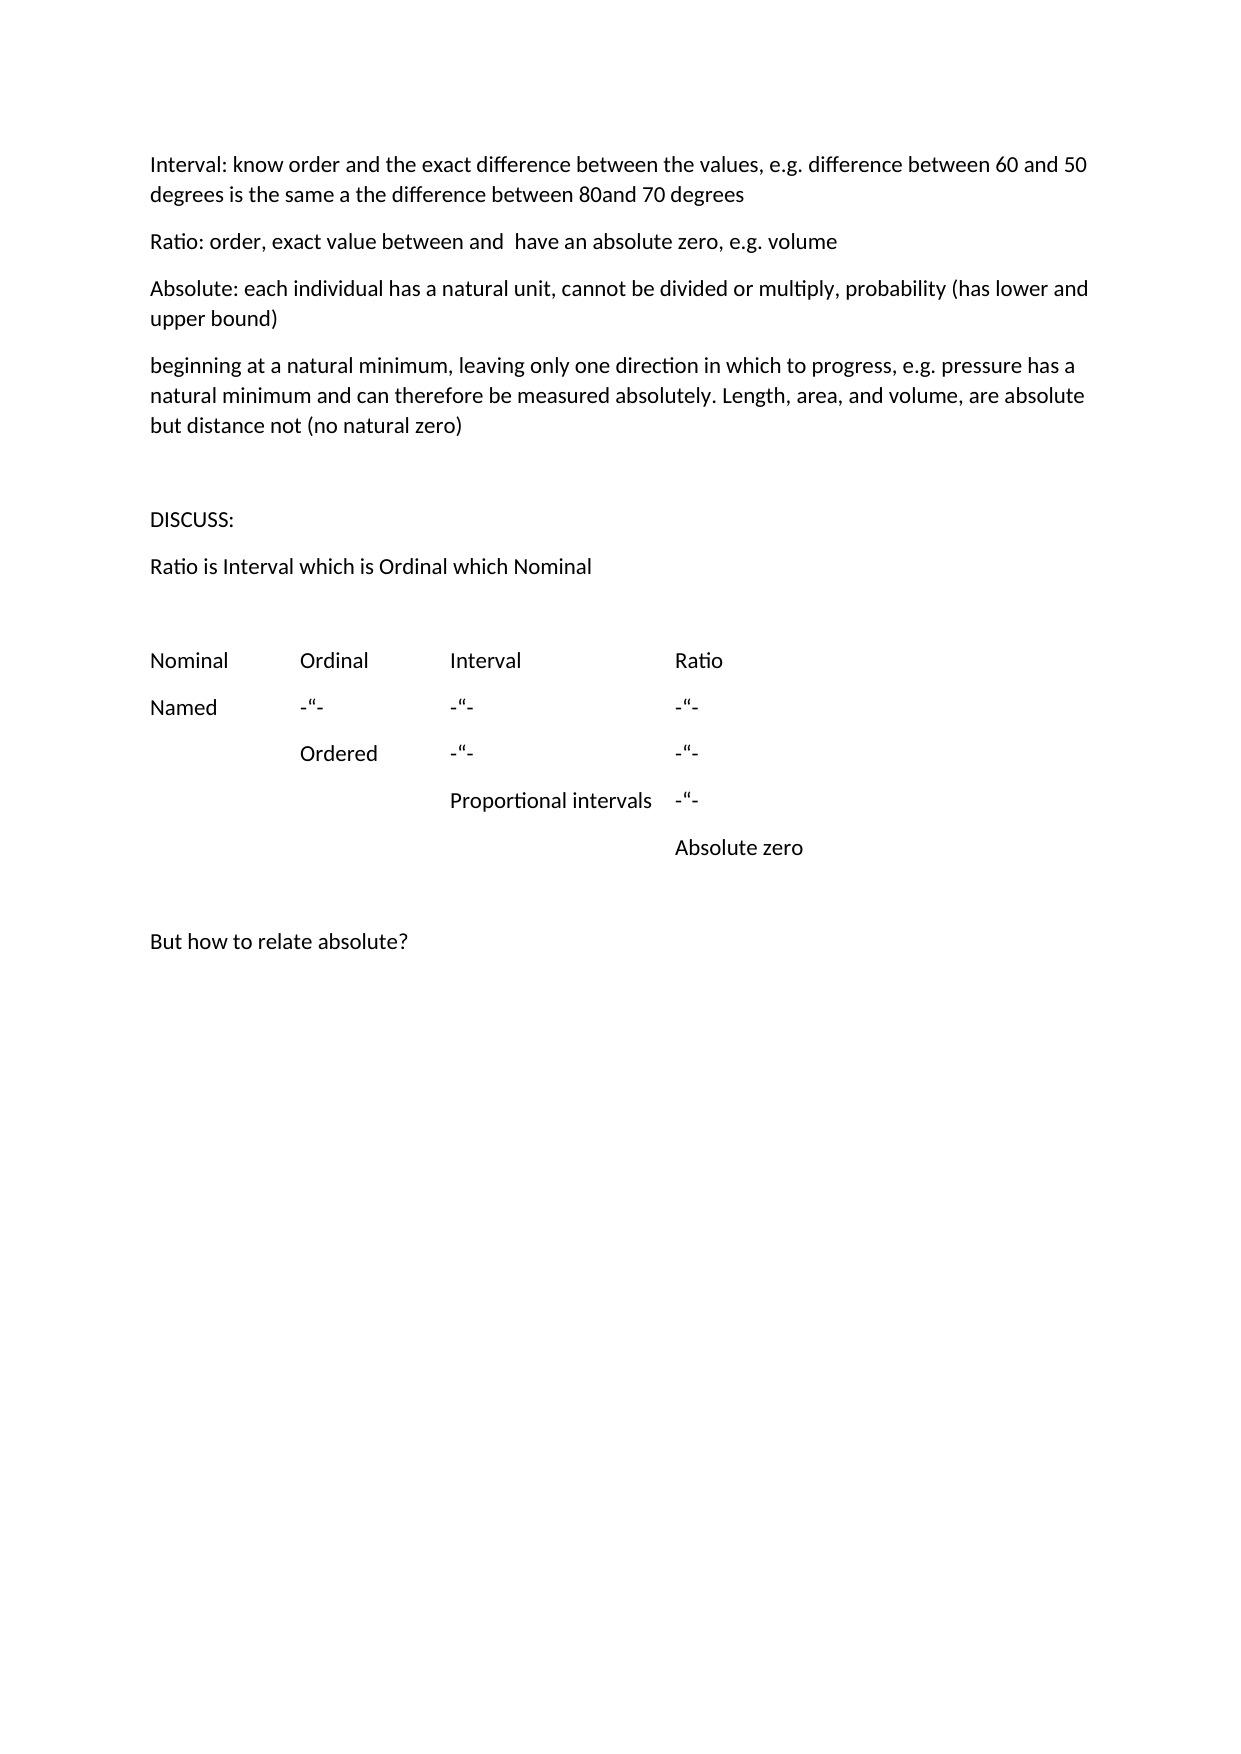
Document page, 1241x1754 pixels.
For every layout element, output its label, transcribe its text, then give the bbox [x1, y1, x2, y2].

text Interval: know order and the exact difference between the values, e.g. difference between 60 and 50 degrees is the same a the difference between 80and 70 degrees [150, 150, 1090, 208]
text Named -“- -“- -“- [150, 693, 1090, 721]
text DISCUSS: [150, 505, 1090, 533]
text Ratio is Interval which is Ordinal which Nominal [150, 552, 1090, 580]
text Absolute zero [150, 833, 1090, 861]
text Ordered -“- -“- [150, 739, 1090, 768]
text Proportional intervals -“- [150, 786, 1090, 814]
text Ratio: order, exact value between and have an absolute zero, e.g. volume [150, 227, 1090, 255]
text Nominal Ordinal Interval Ratio [150, 646, 1090, 674]
text beginning at a natural minimum, leaving only one direction in which to progress, e.g. pressure has a natural minimum and can therefore be measured absolutely. Length, area, and volume, are absolute but distance not (no natural zero) [150, 351, 1090, 439]
text But how to relate absolute? [150, 927, 1090, 955]
text Absolute: each individual has a natural unit, cannot be divided or multiply, probability (has lower and upper bound) [150, 274, 1090, 332]
